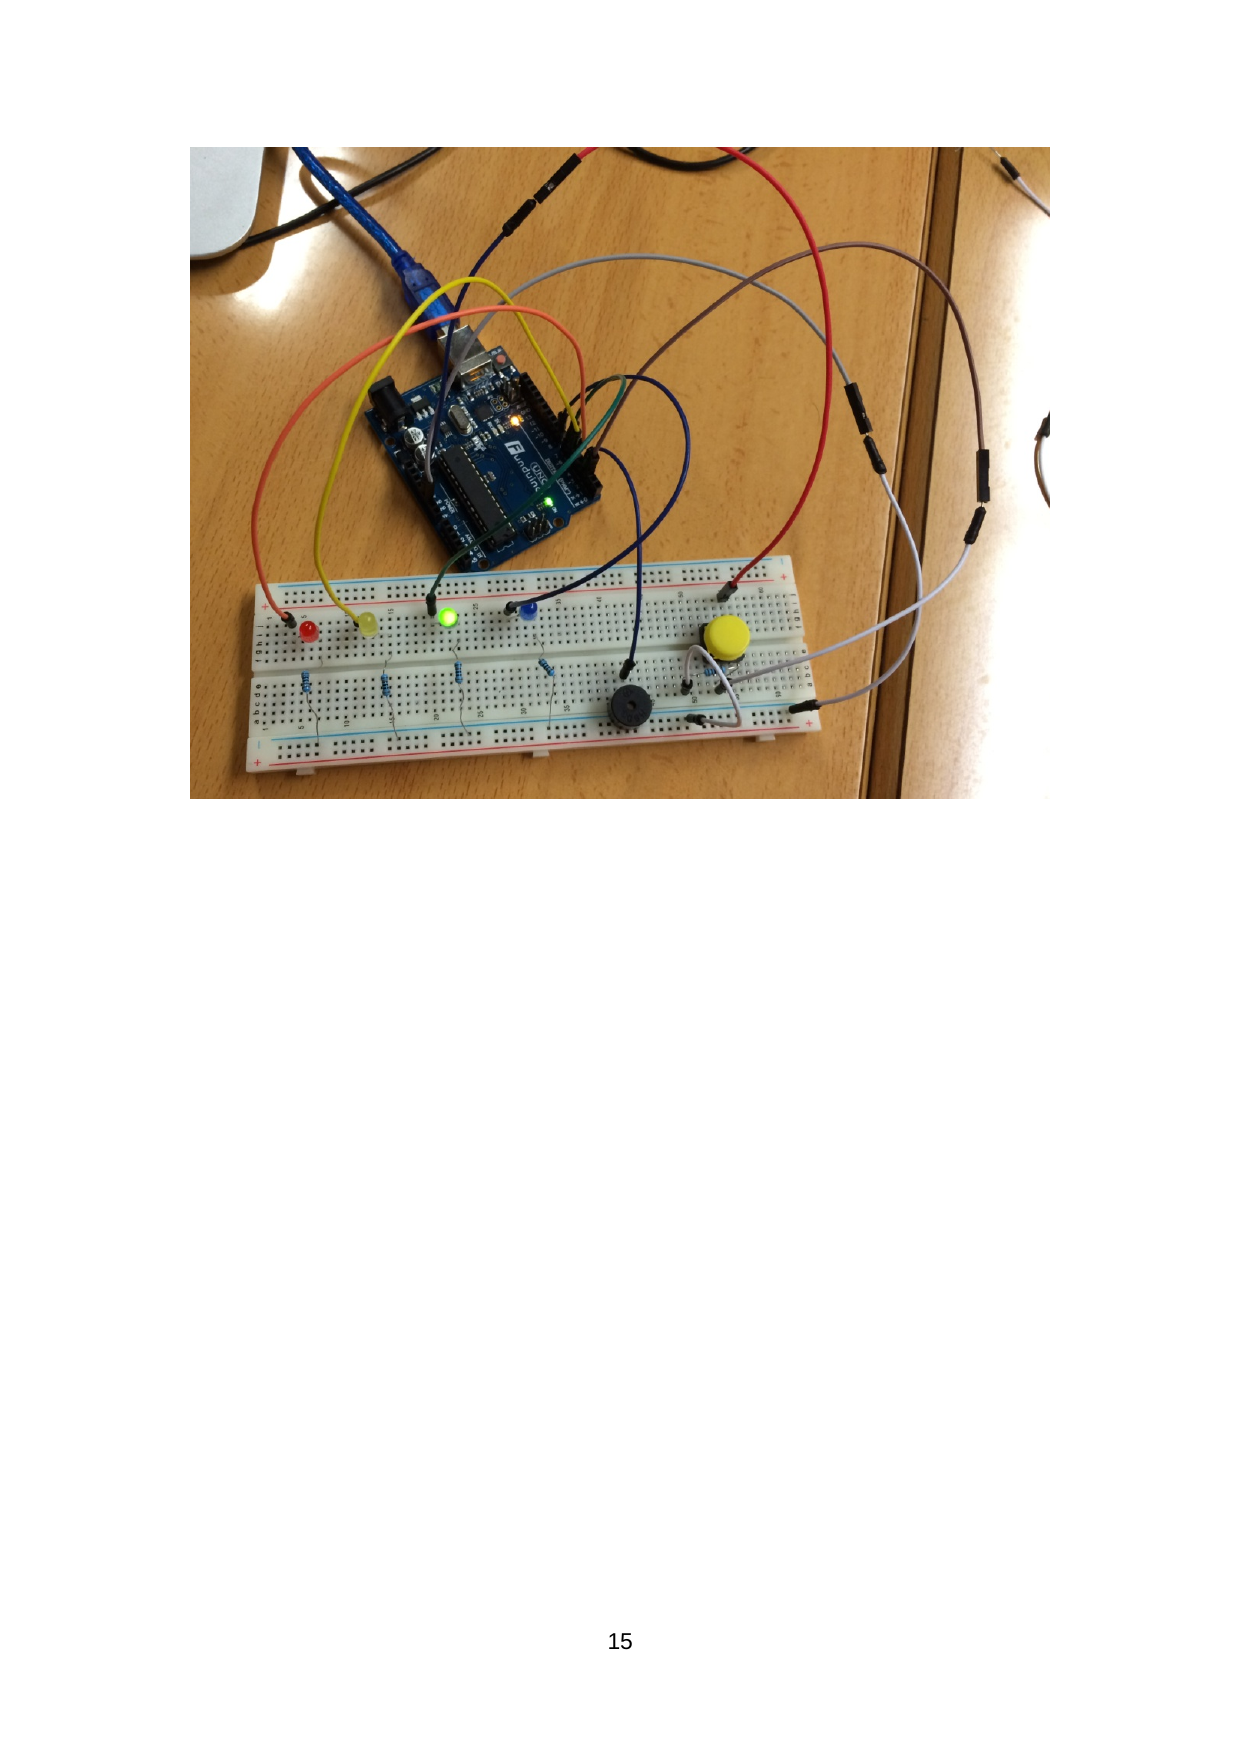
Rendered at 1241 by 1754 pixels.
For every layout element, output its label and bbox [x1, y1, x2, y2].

picture [190, 147, 1050, 799]
